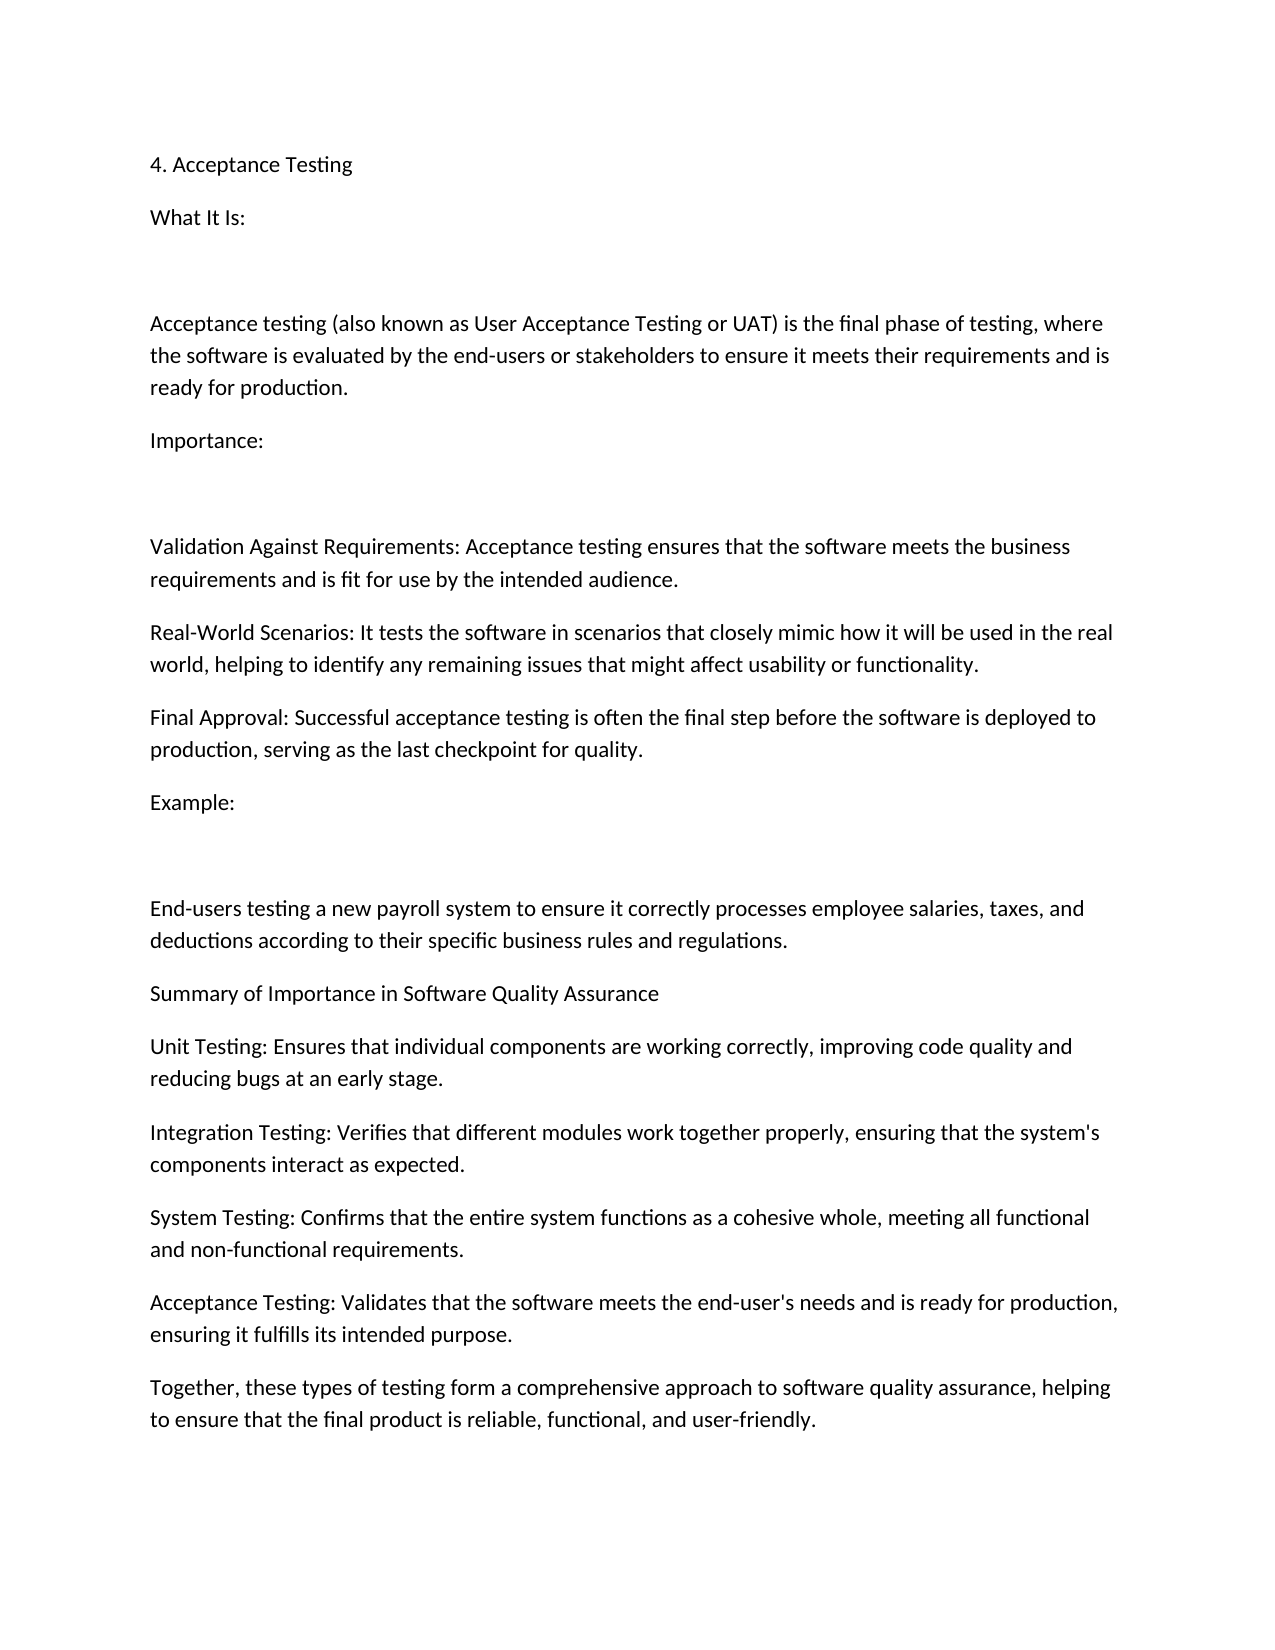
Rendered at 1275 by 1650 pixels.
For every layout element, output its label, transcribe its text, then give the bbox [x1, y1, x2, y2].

text Importance: [150, 426, 1125, 454]
text System Testing: Confirms that the entire system functions as a cohesive whole, meeting all functional and non-functional requirements. [150, 1203, 1125, 1263]
text Final Approval: Successful acceptance testing is often the final step before the software is deployed to production, serving as the last checkpoint for quality. [150, 703, 1125, 763]
text Real-World Scenarios: It tests the software in scenarios that closely mimic how it will be used in the real world, helping to identify any remaining issues that might affect usability or functionality. [150, 618, 1125, 678]
text Validation Against Requirements: Acceptance testing ensures that the software meets the business requirements and is fit for use by the intended audience. [150, 532, 1125, 593]
text Integration Testing: Verifies that different modules work together properly, ensuring that the system's components interact as expected. [150, 1118, 1125, 1178]
text Acceptance testing (also known as User Acceptance Testing or UAT) is the final phase of testing, where the software is evaluated by the end-users or stakeholders to ensure it meets their requirements and is ready for production. [150, 309, 1125, 401]
text End-users testing a new payroll system to ensure it correctly processes employee salaries, taxes, and deductions according to their specific business rules and regulations. [150, 894, 1125, 954]
text Acceptance Testing: Validates that the software meets the end-user's needs and is ready for production, ensuring it fulfills its intended purpose. [150, 1288, 1125, 1348]
text Example: [150, 788, 1125, 816]
text What It Is: [150, 203, 1125, 231]
text Together, these types of testing form a comprehensive approach to software quality assurance, helping to ensure that the final product is reliable, functional, and user-friendly. [150, 1373, 1125, 1433]
text Unit Testing: Ensures that individual components are working correctly, improving code quality and reducing bugs at an early stage. [150, 1032, 1125, 1093]
text Summary of Importance in Software Quality Assurance [150, 979, 1125, 1007]
text 4. Acceptance Testing [150, 150, 1125, 178]
